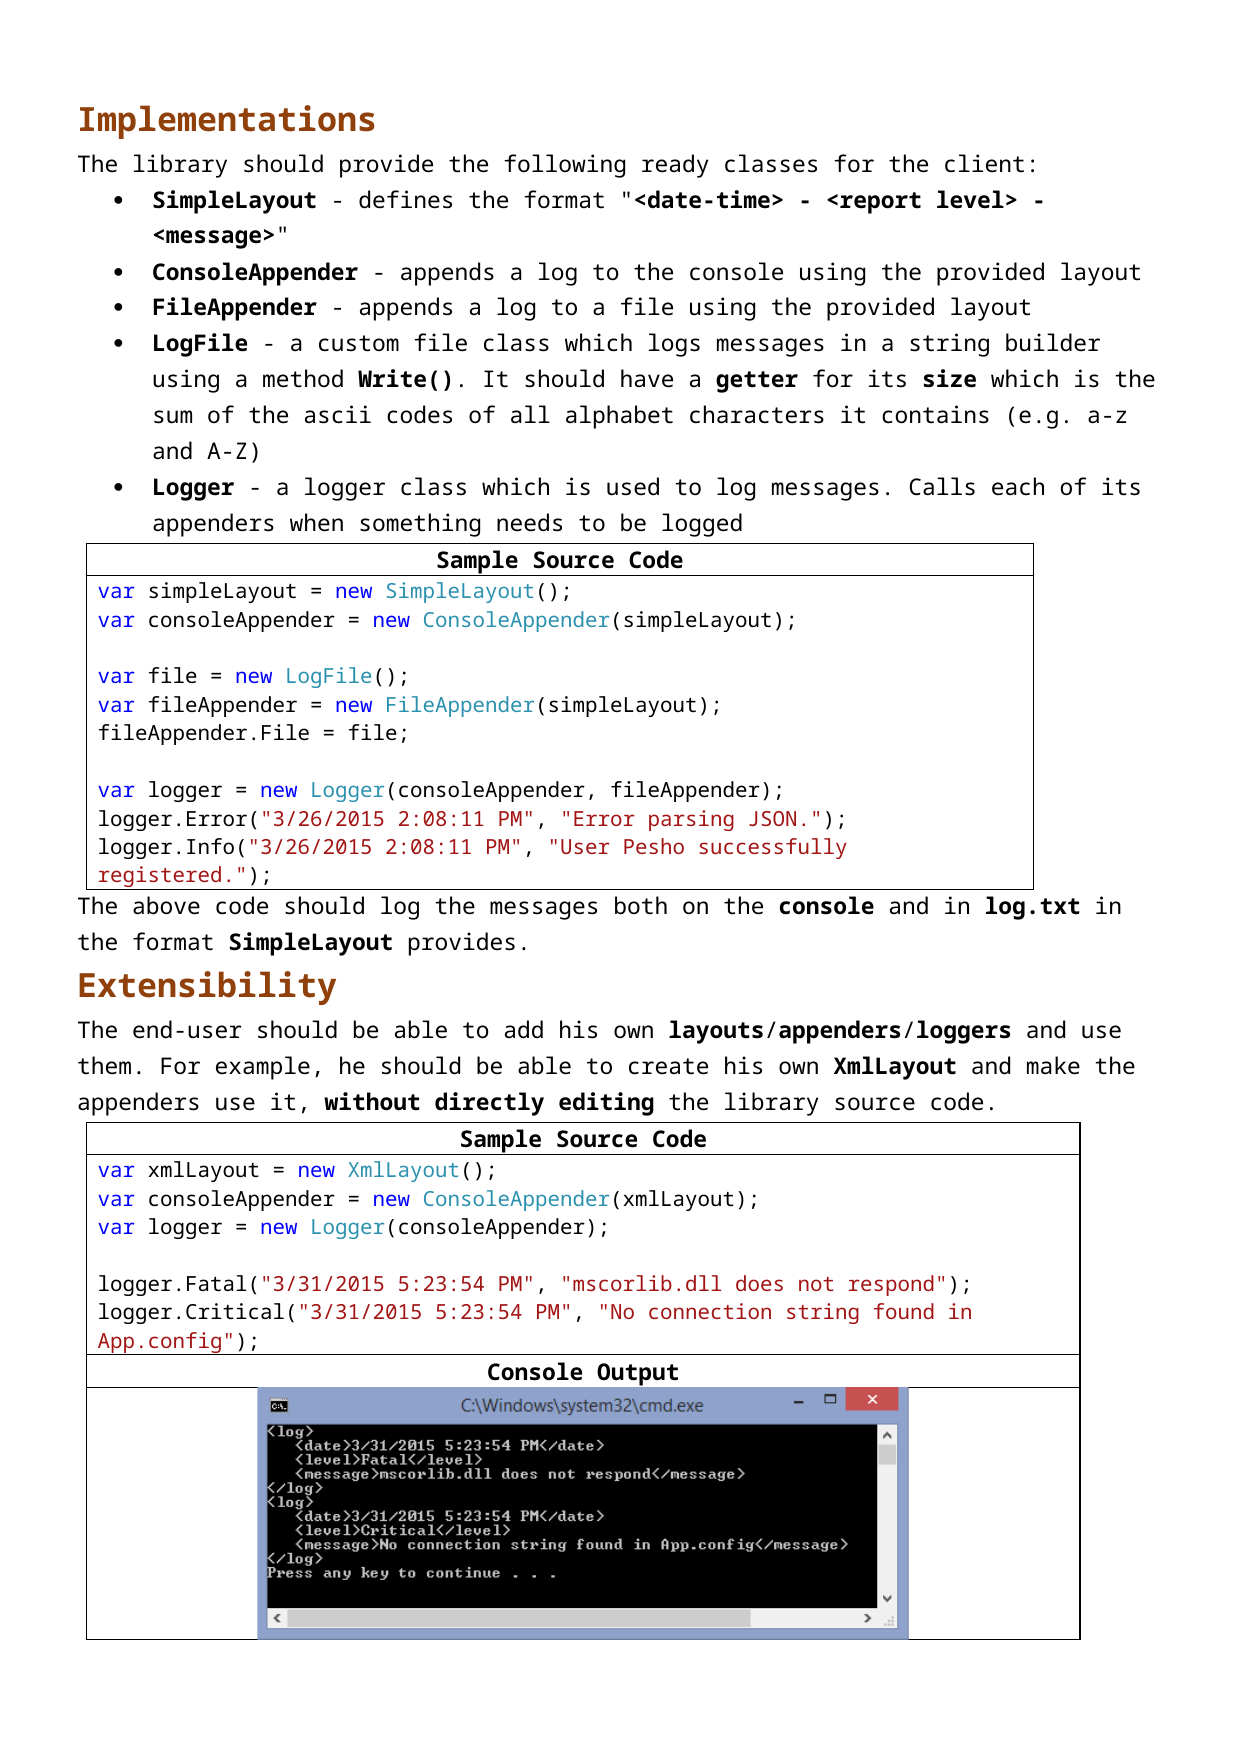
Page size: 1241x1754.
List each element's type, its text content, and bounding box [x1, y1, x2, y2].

table_cell [87, 1388, 257, 1639]
picture [257, 1387, 909, 1640]
table_cell [909, 1388, 1079, 1639]
table_cell var simpleLayout = new SimpleLayout(); var consoleAppender = new ConsoleAppender(simpleLayout); var file = new LogFile(); var fileAppender = new FileAppender(simpleLayout); fileAppender.File = file; var logger = new Logger(consoleAppender, fileAppender); logger.Error("3/26/2015 2:08:11 PM", "Error parsing JSON."); logger.Info("3/26/2015 2:08:11 PM", "User Pesho successfully registered."); [87, 576, 1033, 889]
table_header Sample Source Code [87, 544, 1033, 575]
table_header Sample Source Code [87, 1123, 1079, 1154]
list FileAppender - appends a log to a file using the provided layout [114, 291, 1163, 323]
list LogFile - a custom file class which logs messages in a string builder using a method Write(). It should have a getter for its size which is the sum of the ascii codes of all alphabet characters it contains (e.g. a-z and A-Z) [114, 327, 1163, 466]
table_cell Console Output [87, 1355, 1079, 1387]
list Logger - a logger class which is used to log messages. Calls each of its appenders when something needs to be logged [114, 471, 1163, 538]
text The end-user should be able to add his own layouts/appenders/loggers and use them. For example, he should be able to create his own XmlLayout and make the appenders use it, without directly editing the library source code. [77, 1014, 1163, 1117]
list ConsoleAppender - appends a log to the console using the provided layout [114, 255, 1163, 287]
table_cell var xmlLayout = new XmlLayout(); var consoleAppender = new ConsoleAppender(xmlLayout); var logger = new Logger(consoleAppender); logger.Fatal("3/31/2015 5:23:54 PM", "mscorlib.dll does not respond"); logger.Critical("3/31/2015 5:23:54 PM", "No connection string found in App.config"); [87, 1155, 1079, 1354]
text The above code should log the messages both on the console and in log.txt in the format SimpleLayout provides. [77, 890, 1163, 957]
list SimpleLayout - defines the format "<date-time> - <report level> - <message>" [114, 183, 1163, 251]
subtitle Implementations [77, 95, 1163, 141]
subtitle Extensibility [77, 962, 1163, 1007]
text The library should provide the following ready classes for the client: [77, 148, 1163, 179]
